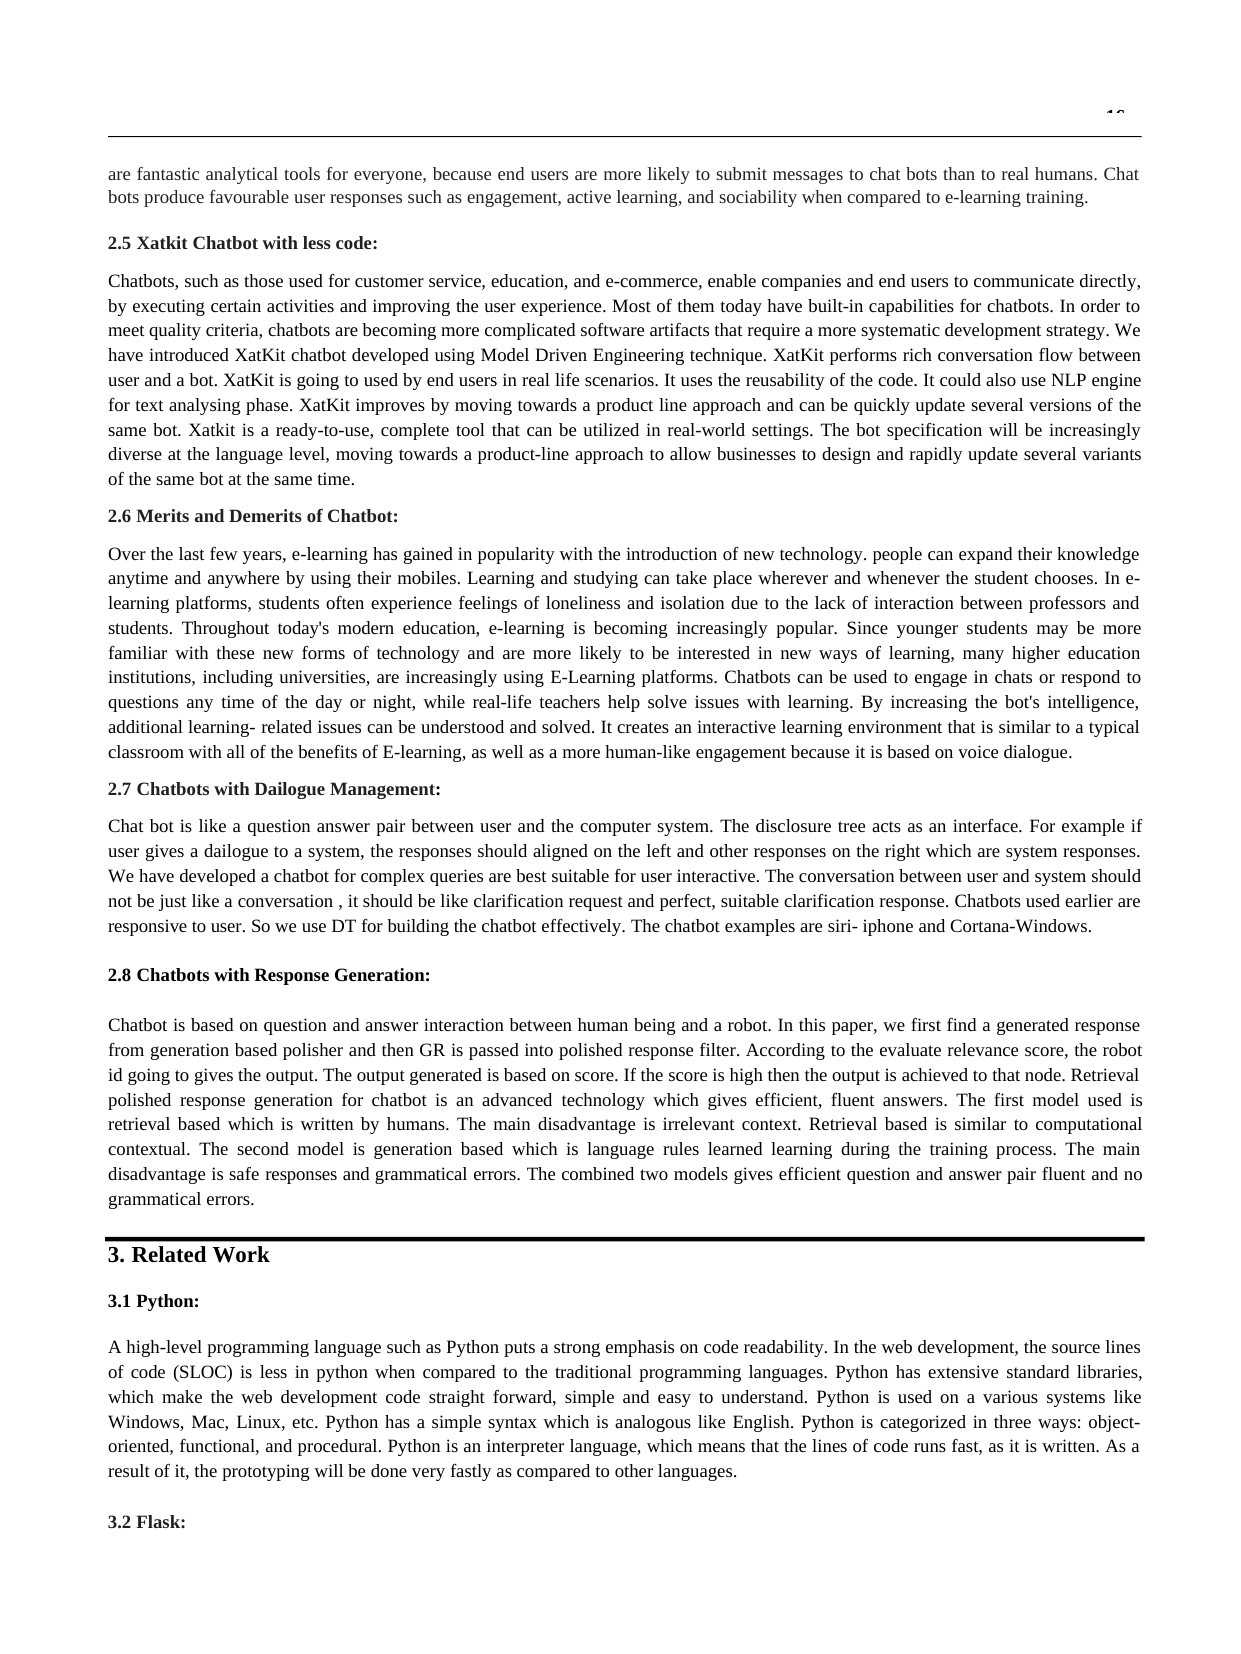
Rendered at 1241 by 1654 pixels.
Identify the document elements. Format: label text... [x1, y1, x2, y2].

list Related Work [108, 1233, 1176, 1268]
text Over the last few years, e-learning has gained in popularity with the introduction of new technology. people can expand their knowledge anytime and anywhere by using their mobiles. Learning and studying can take place wherever and whenever the student chooses. In e- learning platforms, students often experience feelings of loneliness and isolation due to the lack of interaction between professors and students. Throughout today's modern education, e-learning is becoming increasingly popular. Since younger students may be more familiar with these new forms of technology and are more likely to be interested in new ways of learning, many higher education institutions, including universities, are increasingly using E-Learning platforms. Chatbots can be used to engage in chats or respond to questions any time of the day or night, while real-life teachers help solve issues with learning. By increasing the bot's intelligence, additional learning- related issues can be understood and solved. It creates an interactive learning environment that is similar to a typical classroom with all of the benefits of E-learning, as well as a more human-like engagement because it is based on voice dialogue. [108, 542, 1142, 762]
list Xatkit Chatbot with less code: [108, 232, 1176, 254]
text Chat bot is like a question answer pair between user and the computer system. The disclosure tree acts as an interface. For example if user gives a dailogue to a system, the responses should aligned on the left and other responses on the right which are system responses. We have developed a chatbot for complex queries are best suitable for user interactive. The conversation between user and system should not be just like a conversation , it should be like clarification request and perfect, suitable clarification response. Chatbots used earlier are responsive to user. So we use DT for building the chatbot effectively. The chatbot examples are siri- iphone and Cortana-Windows. [108, 815, 1142, 936]
text Chatbots, such as those used for customer service, education, and e-commerce, enable companies and end users to communicate directly, by executing certain activities and improving the user experience. Most of them today have built-in capabilities for chatbots. In order to meet quality criteria, chatbots are becoming more complicated software artifacts that require a more systematic development strategy. We have introduced XatKit chatbot developed using Model Driven Engineering technique. XatKit performs rich conversation flow between user and a bot. XatKit is going to used by end users in real life scenarios. It uses the reusability of the code. It could also use NLP engine for text analysing phase. XatKit improves by moving towards a product line approach and can be quickly update several versions of the same bot. Xatkit is a ready-to-use, complete tool that can be utilized in real-world settings. The bot specification will be increasingly diverse at the language level, moving towards a product-line approach to allow businesses to design and rapidly update several variants of the same bot at the same time. [108, 270, 1143, 489]
list Chatbots with Dailogue Management: [108, 778, 1176, 800]
list Flask: [108, 1511, 1176, 1533]
list Merits and Demerits of Chatbot: [108, 505, 1176, 527]
list Chatbots with Response Generation: [108, 964, 1176, 986]
text are fantastic analytical tools for everyone, because end users are more likely to submit messages to chat bots than to real humans. Chat bots produce favourable user responses such as engagement, active learning, and sociability when compared to e-learning training. [108, 163, 1142, 208]
list Python: [108, 1290, 1176, 1311]
text A high-level programming language such as Python puts a strong emphasis on code readability. In the web development, the source lines of code (SLOC) is less in python when compared to the traditional programming languages. Python has extensive standard libraries, which make the web development code straight forward, simple and easy to understand. Python is used on a various systems like Windows, Mac, Linux, etc. Python has a simple syntax which is analogous like English. Python is categorized in three ways: object-oriented, functional, and procedural. Python is an interpreter language, which means that the lines of code runs fast, as it is written. As a result of it, the prototyping will be done very fastly as compared to other languages. [108, 1336, 1143, 1482]
text Chatbot is based on question and answer interaction between human being and a robot. In this paper, we first find a generated response from generation based polisher and then GR is passed into polished response filter. According to the evaluate relevance score, the robot id going to gives the output. The output generated is based on score. If the score is high then the output is achieved to that node. Retrieval polished response generation for chatbot is an advanced technology which gives efficient, fluent answers. The first model used is retrieval based which is written by humans. The main disadvantage is irrelevant context. Retrieval based is similar to computational contextual. The second model is generation based which is language rules learned learning during the training process. The main disadvantage is safe responses and grammatical errors. The combined two models gives efficient question and answer pair fluent and no grammatical errors. [108, 1014, 1142, 1209]
